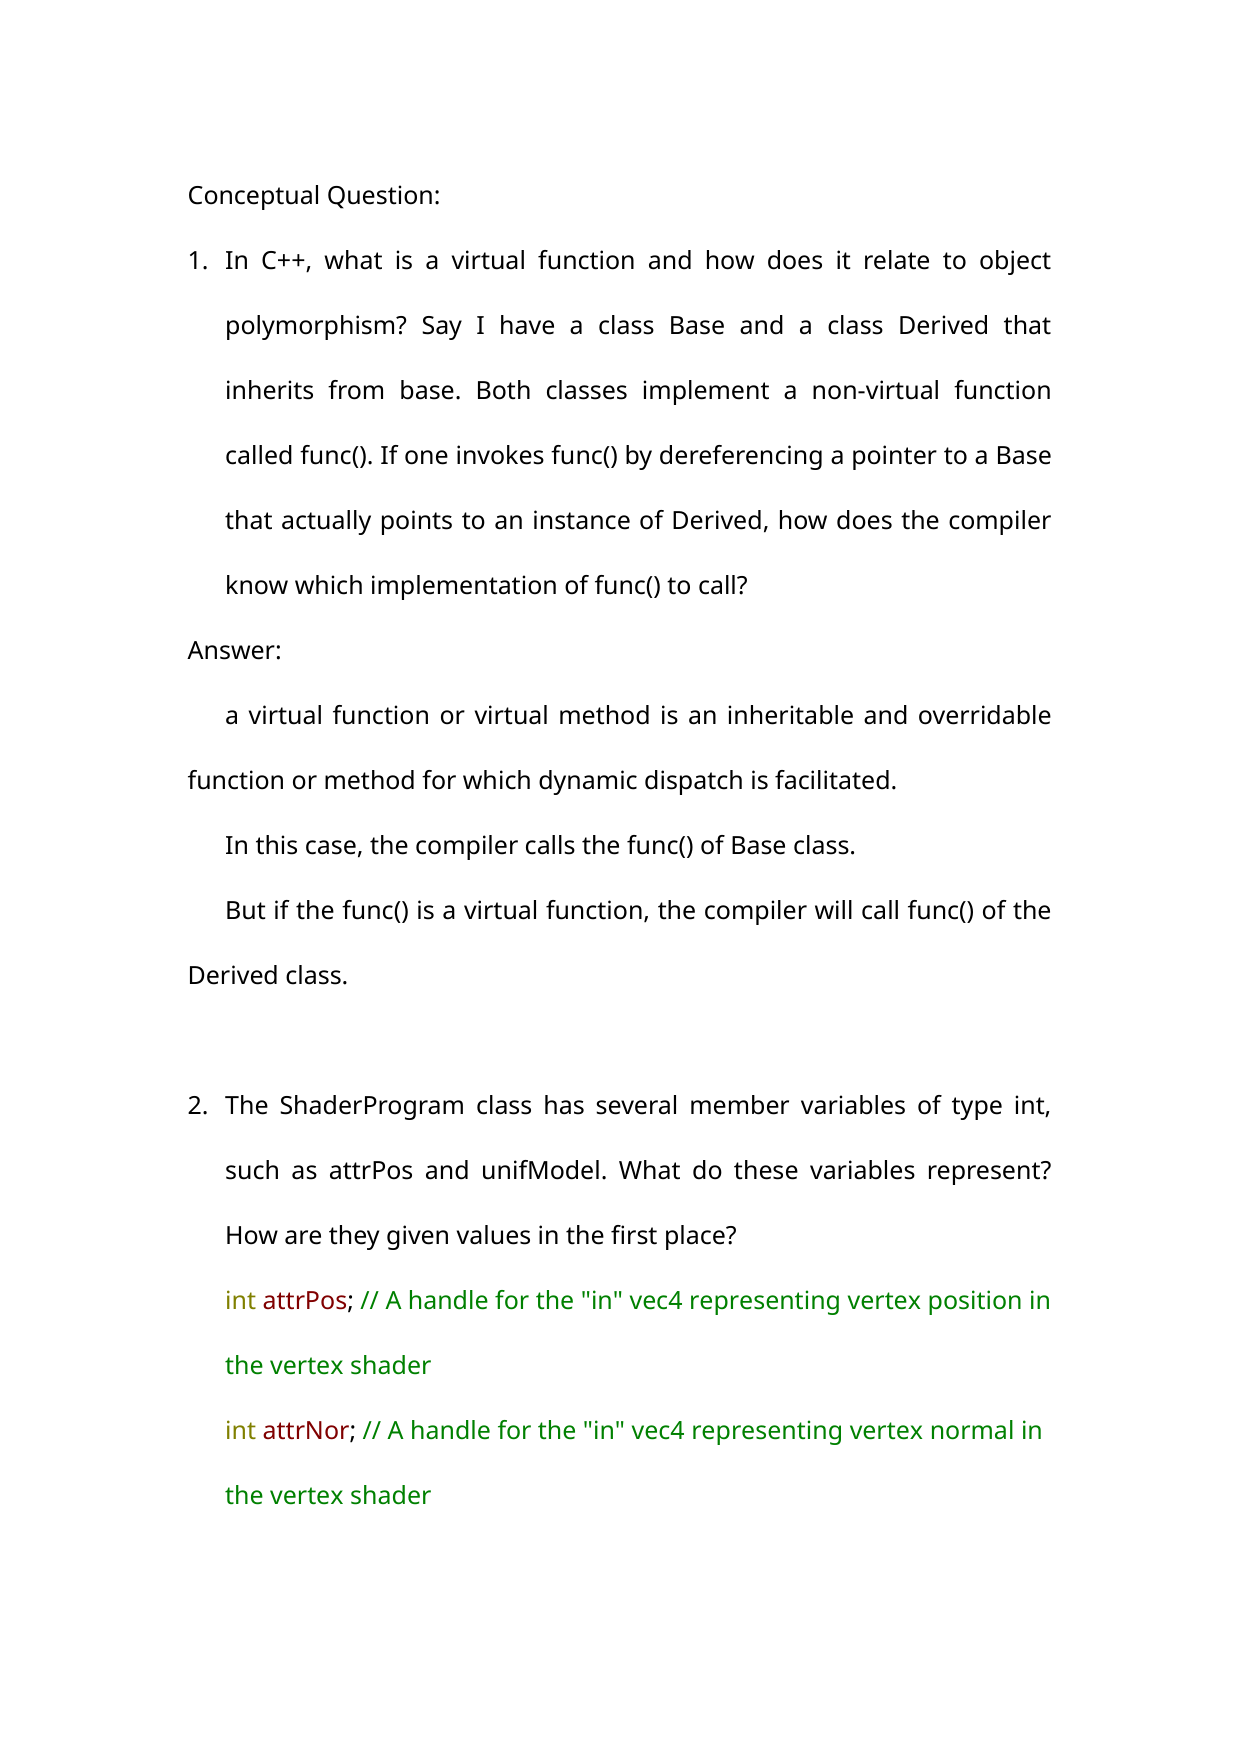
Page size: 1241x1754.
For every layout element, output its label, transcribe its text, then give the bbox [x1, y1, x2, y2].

text a virtual function or virtual method is an inheritable and overridable function or method for which dynamic dispatch is facilitated. [187, 682, 1053, 812]
text In this case, the compiler calls the func() of Base class. [187, 812, 1053, 877]
text But if the func() is a virtual function, the compiler will call func() of the Derived class. [187, 877, 1053, 1007]
list The ShaderProgram class has several member variables of type int, such as attrPos and unifModel. What do these variables represent? How are they given values in the first place? [187, 1072, 1053, 1267]
text Conceptual Question: [187, 162, 1053, 227]
list In C++, what is a virtual function and how does it relate to object polymorphism? Say I have a class Base and a class Derived that inherits from base. Both classes implement a non-virtual function called func(). If one invokes func() by dereferencing a pointer to a Base that actually points to an instance of Derived, how does the compiler know which implementation of func() to call? [187, 227, 1053, 617]
list int attrPos; // A handle for the "in" vec4 representing vertex position in the vertex shader [225, 1267, 1053, 1397]
list int attrNor; // A handle for the "in" vec4 representing vertex normal in the vertex shader [225, 1397, 1053, 1527]
text Answer: [187, 617, 1053, 682]
